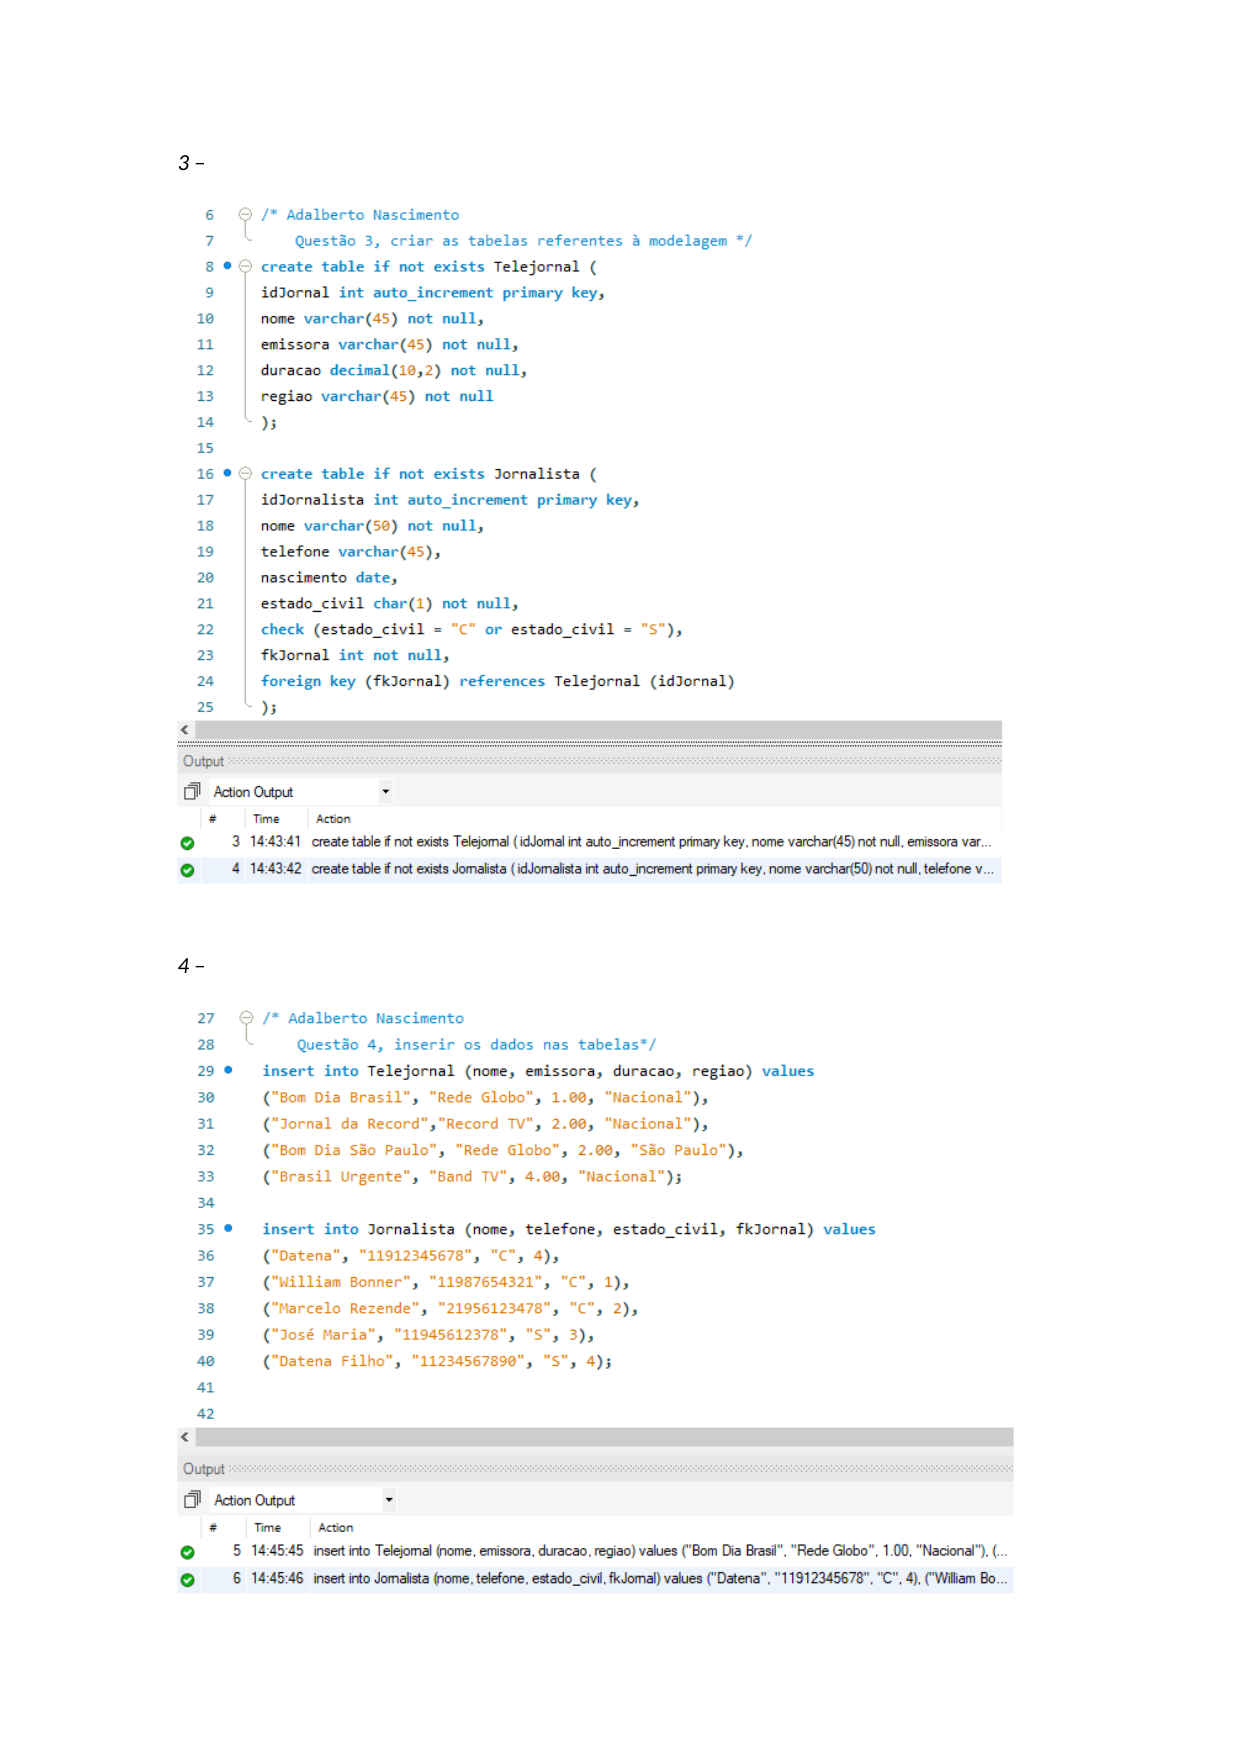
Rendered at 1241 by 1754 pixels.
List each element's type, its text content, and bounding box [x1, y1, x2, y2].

picture [177, 194, 1003, 886]
text 4 – [177, 951, 1063, 979]
picture [177, 997, 1014, 1596]
text 3 – [177, 148, 1063, 176]
